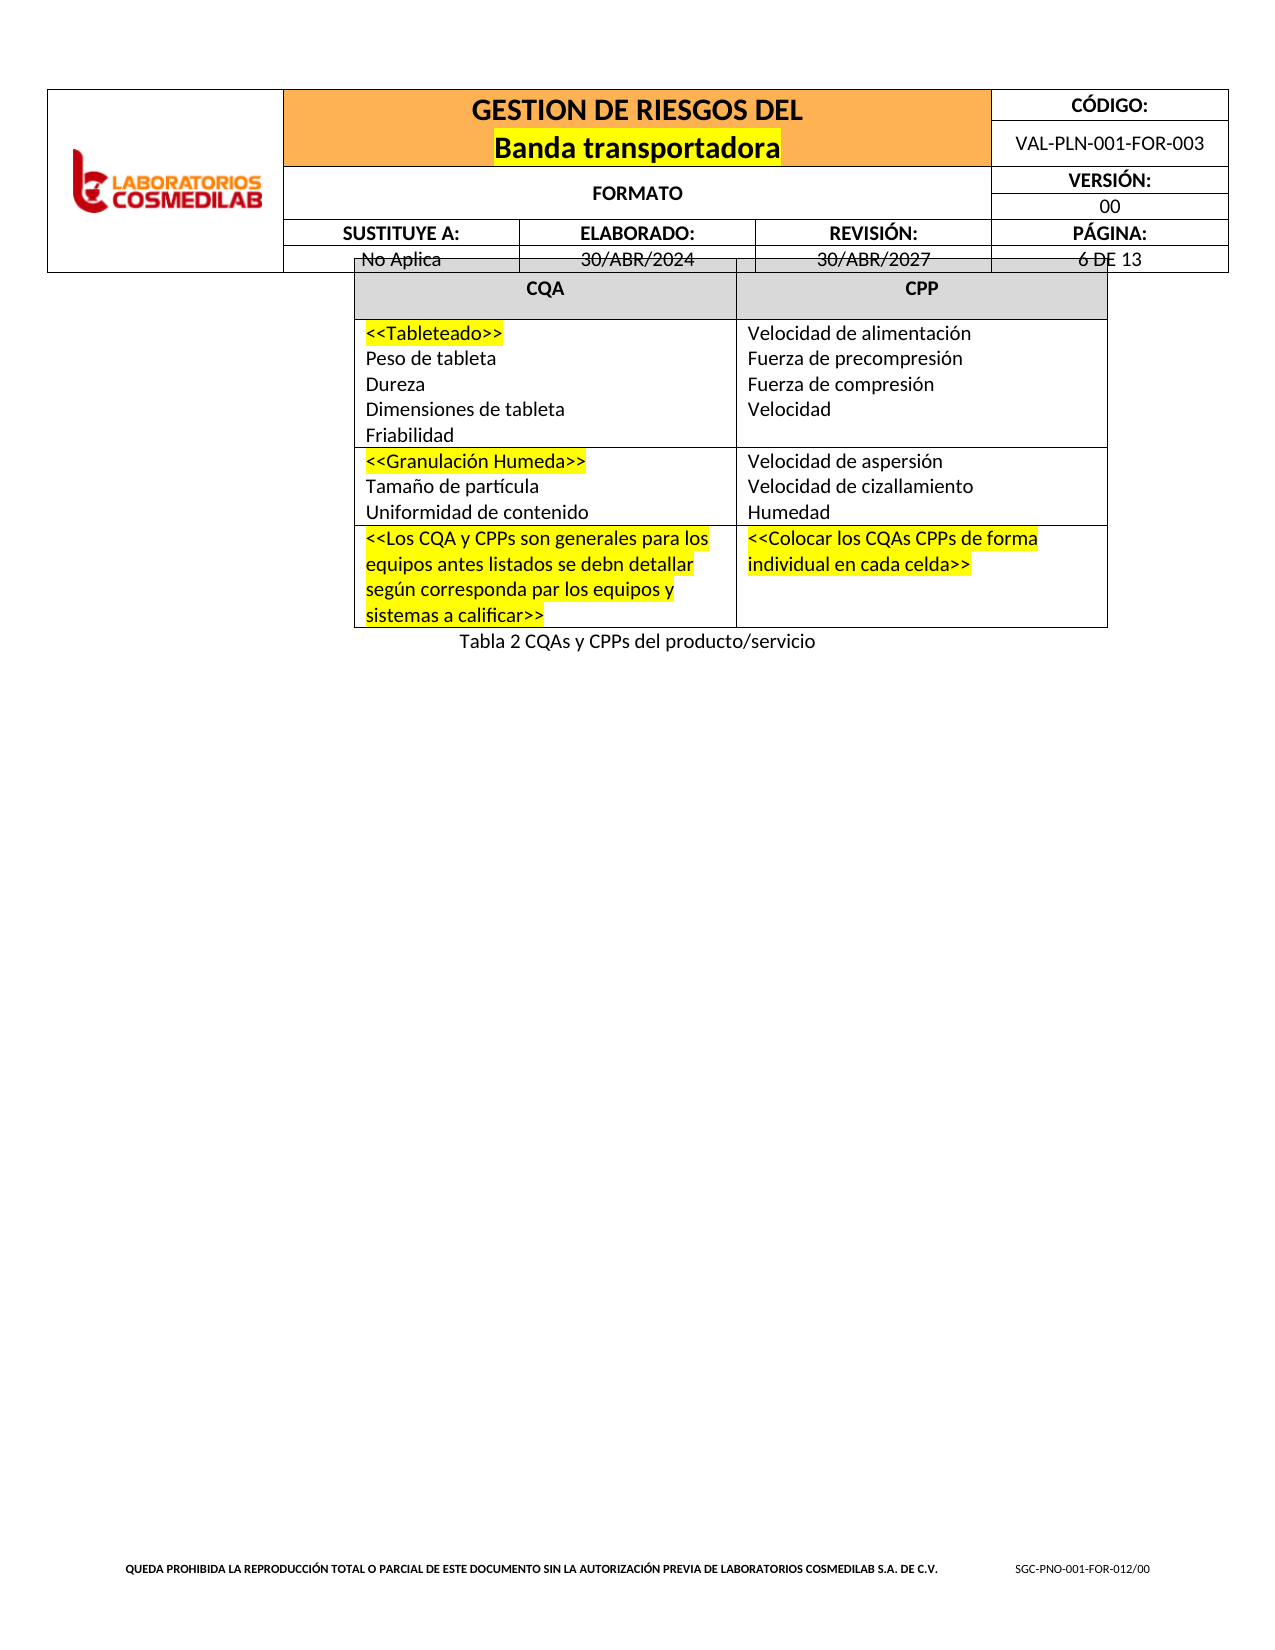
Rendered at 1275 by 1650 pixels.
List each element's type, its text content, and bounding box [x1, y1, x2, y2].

table_header CPP [737, 273, 1107, 319]
table_header CQA [520, 259, 736, 272]
text Tabla 2 CQAs y CPPs del producto/servicio [59, 628, 1216, 654]
table_cell <<Tableteado>> Peso de tableta Dureza Dimensiones de tableta Friabilidad [355, 320, 736, 447]
table_cell <<Los CQA y CPPs son generales para los equipos antes listados se debn detallar según corresponda par los equipos y sistemas a calificar>> [544, 526, 736, 627]
table_header CPP [737, 259, 755, 272]
table_header CPP [756, 259, 991, 272]
table_cell Velocidad de alimentación Fuerza de precompresión Fuerza de compresión Velocidad [737, 320, 1107, 447]
table_header CQA [355, 273, 736, 319]
picture [69, 146, 264, 215]
table_header CQA [355, 259, 519, 272]
table_cell <<Granulación Humeda>> Tamaño de partícula Uniformidad de contenido [355, 448, 736, 524]
table_cell Velocidad de aspersión Velocidad de cizallamiento Humedad [737, 448, 1107, 524]
table_header CPP [992, 259, 1107, 272]
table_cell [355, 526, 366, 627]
table_cell <<Colocar los CQAs CPPs de forma individual en cada celda>> [737, 526, 1107, 627]
